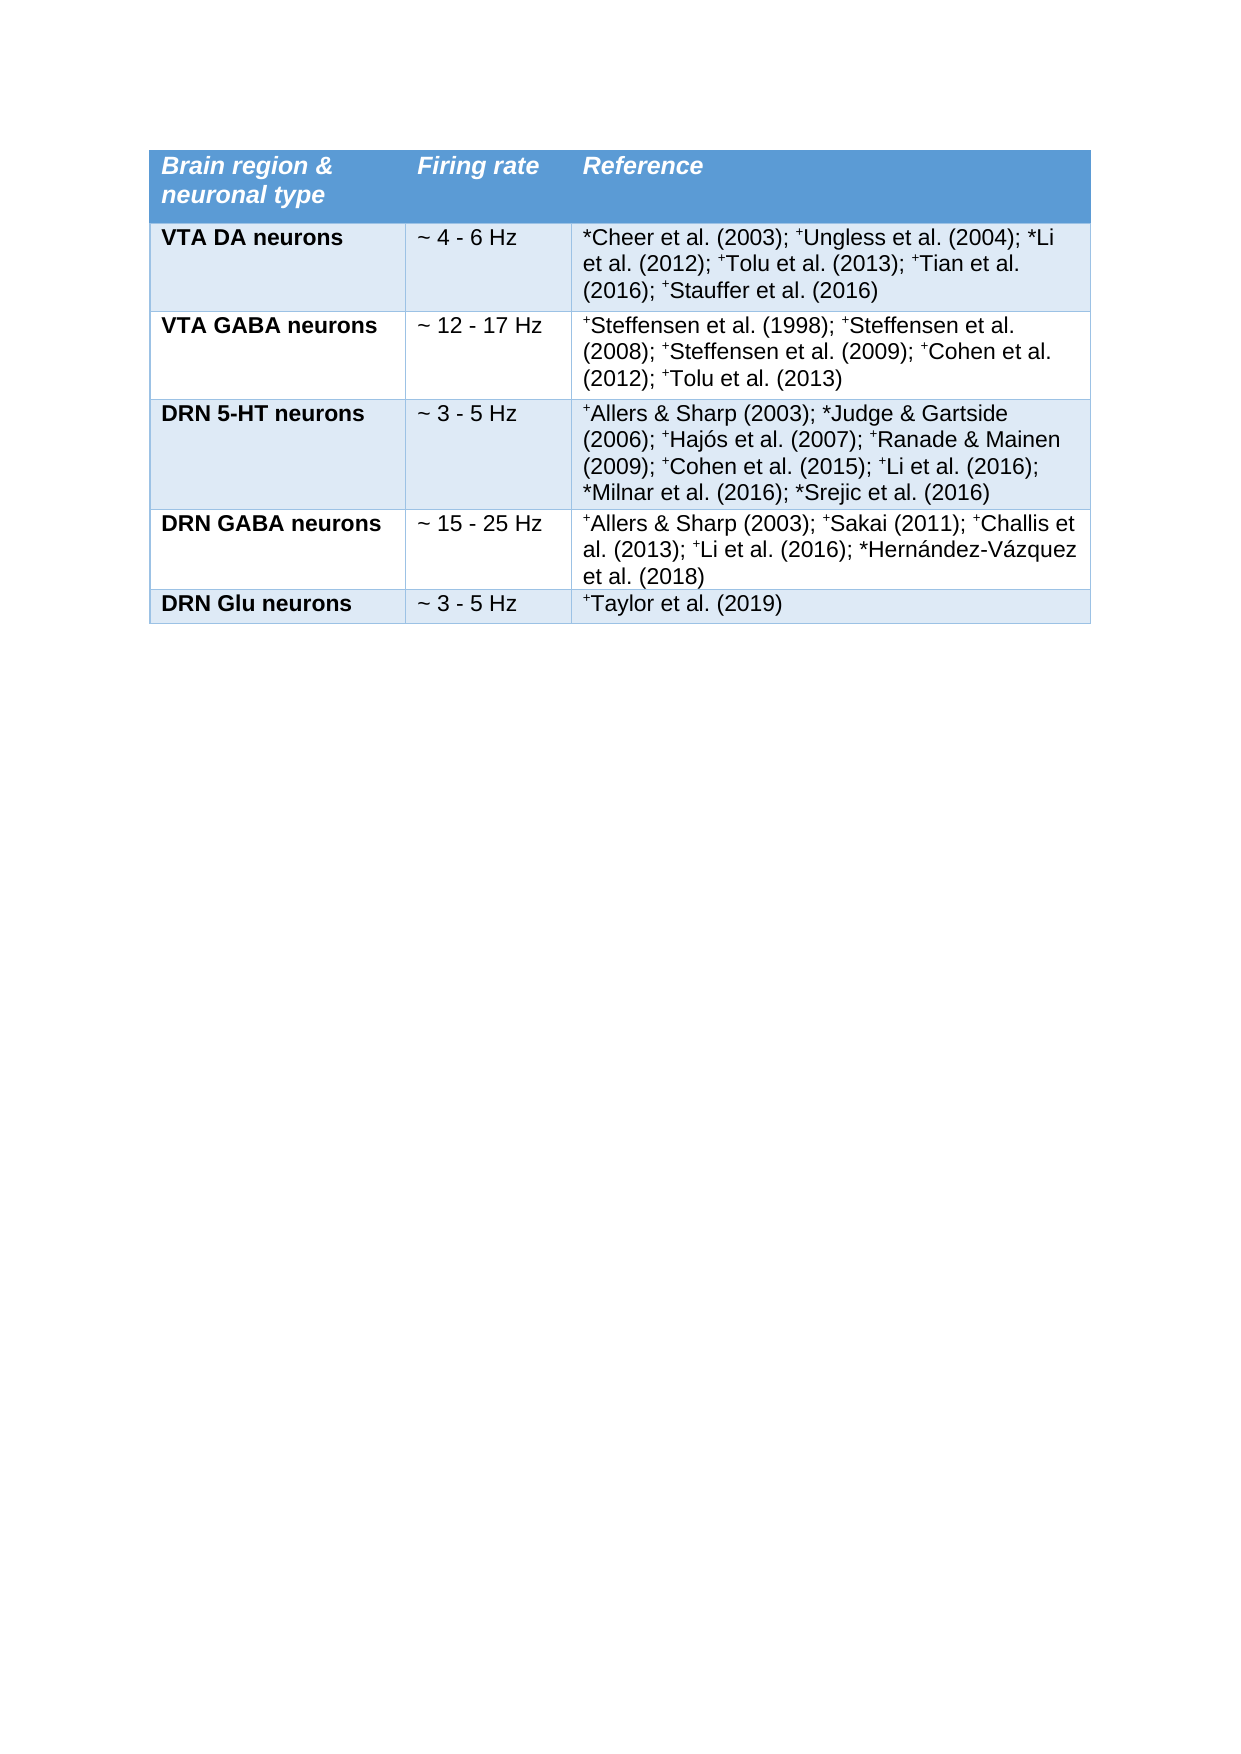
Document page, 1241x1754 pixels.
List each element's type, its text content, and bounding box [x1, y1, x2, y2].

table_cell ~ 3 - 5 Hz [406, 400, 571, 509]
table_header Reference [572, 151, 1090, 223]
table_cell +Steffensen et al. (1998); +Steffensen et al. (2008); +Steffensen et al. (2009); +Cohen et al. (2012); +Tolu et al. (2013) [572, 312, 1090, 399]
table_cell DRN Glu neurons [151, 590, 405, 623]
table_cell DRN 5-HT neurons [151, 400, 405, 509]
table_cell ~ 4 - 6 Hz [406, 224, 571, 311]
table_header Brain region & neuronal type [151, 151, 405, 223]
table_cell DRN GABA neurons [151, 510, 405, 589]
table_cell ~ 15 - 25 Hz [406, 510, 571, 589]
table_cell *Cheer et al. (2003); +Ungless et al. (2004); *Li et al. (2012); +Tolu et al. (2013); +Tian et al. (2016); +Stauffer et al. (2016) [572, 224, 1090, 311]
table_cell VTA GABA neurons [151, 312, 405, 399]
table_cell ~ 3 - 5 Hz [406, 590, 571, 623]
table_cell VTA DA neurons [151, 224, 405, 311]
table_cell ~ 12 - 17 Hz [406, 312, 571, 399]
table_cell +Allers & Sharp (2003); +Sakai (2011); +Challis et al. (2013); +Li et al. (2016); *Hernández-Vázquez et al. (2018) [572, 510, 1090, 589]
table_header Firing rate [406, 151, 571, 223]
table_cell +Allers & Sharp (2003); *Judge & Gartside (2006); +Hajós et al. (2007); +Ranade & Mainen (2009); +Cohen et al. (2015); +Li et al. (2016); *Milnar et al. (2016); *Srejic et al. (2016) [572, 400, 1090, 509]
table_cell +Taylor et al. (2019) [572, 590, 1090, 623]
